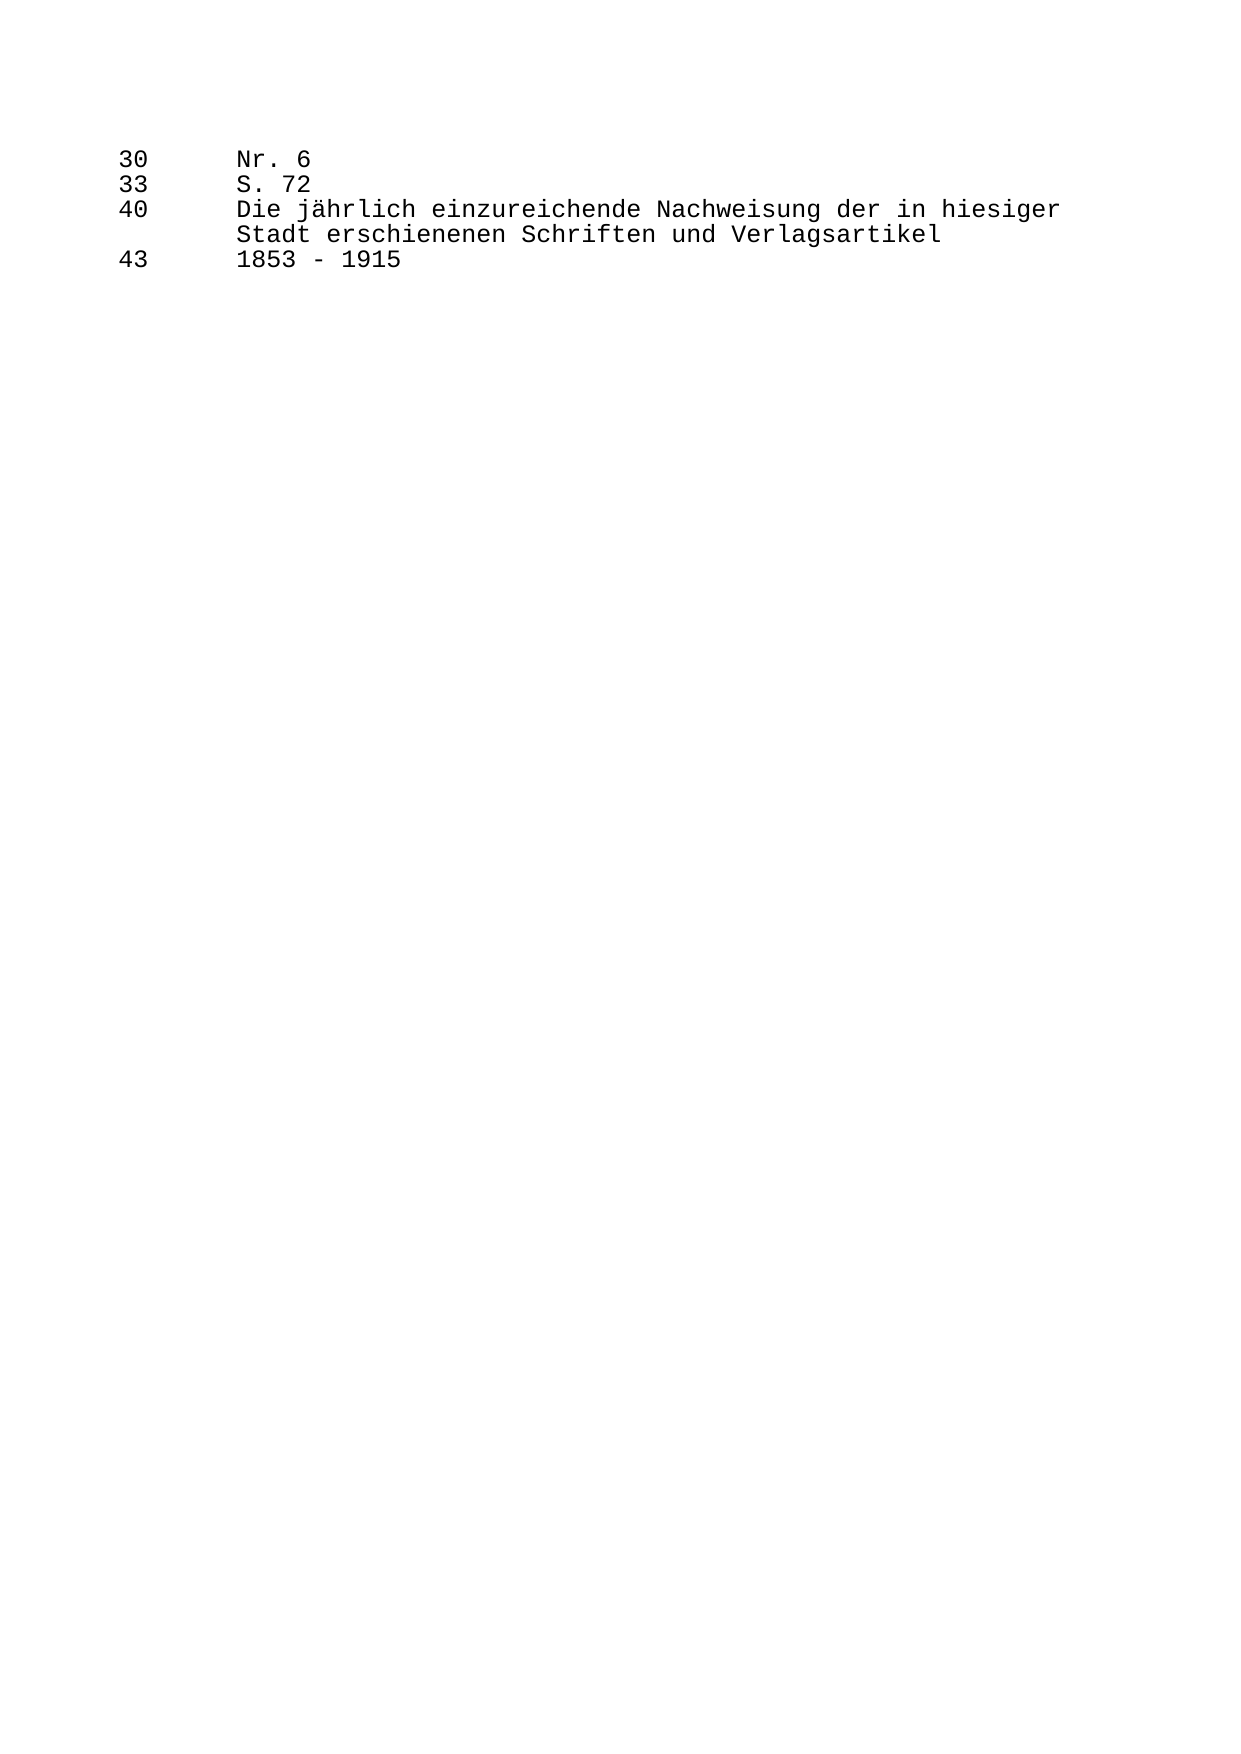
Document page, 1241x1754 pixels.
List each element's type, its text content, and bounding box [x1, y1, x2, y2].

text 40 Die jährlich einzureichende s[2{Nachweisung} der in hiesiger Stadt erschienenen 1{Schriften}]s und s[Verlagsartikel]s [118, 198, 1122, 248]
text 33 S. 72 [118, 173, 1122, 198]
text 43 1853 - 1915 [118, 248, 1122, 273]
text 30 Nr. 6 [118, 148, 1122, 173]
